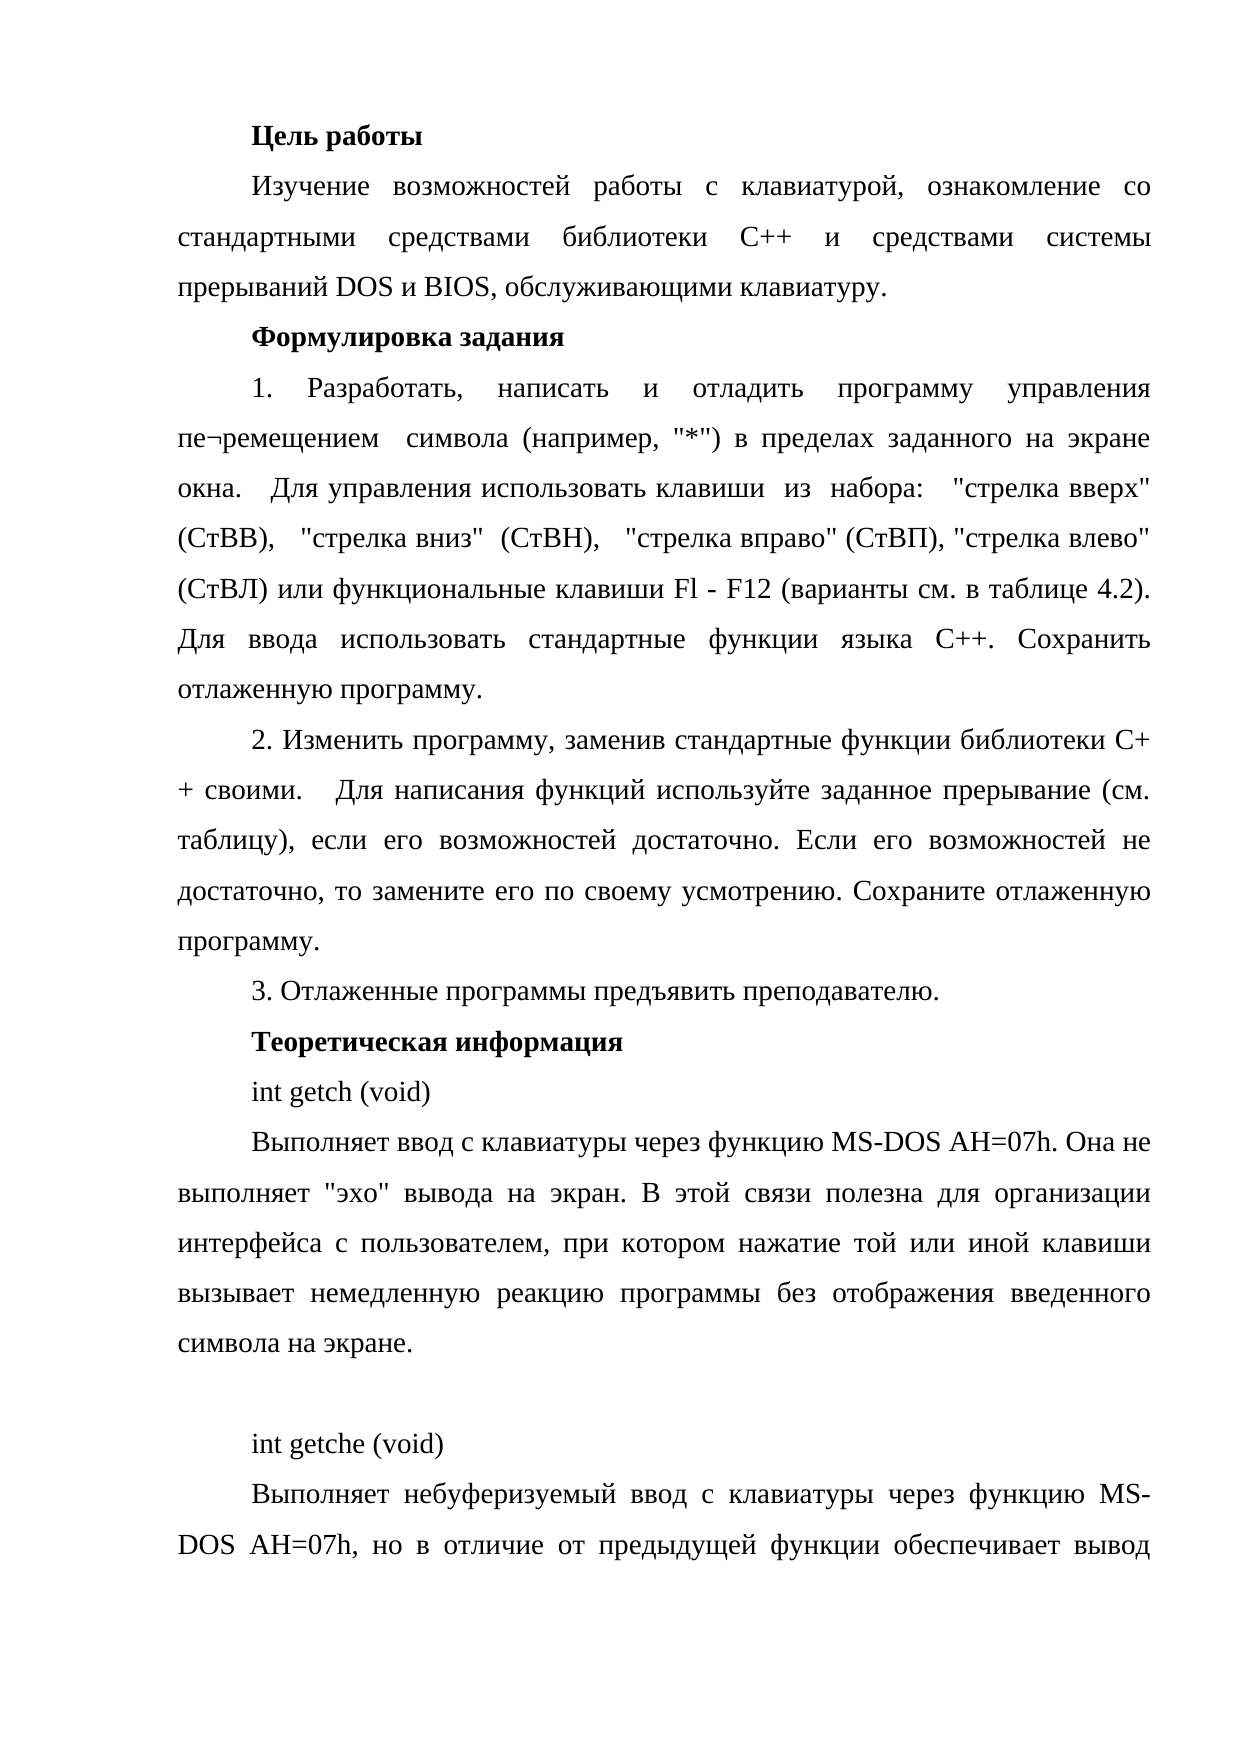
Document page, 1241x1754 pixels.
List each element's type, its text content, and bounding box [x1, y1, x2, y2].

text int getche (void) [177, 1426, 1152, 1460]
text 1. Разработать, написать и отладить программу управления пе¬ремещением символа (например, "*") в пределах заданного на экране окна. Для управления использовать клавиши из набора: "стрелка вверх" (СтВВ), "стрелка вниз" (СтВН), "стрелка вправо" (СтВП), "стрелка влево" (СтВЛ) или функциональные клавиши Fl - F12 (варианты см. в таблице 4.2). Для ввода использовать стандартные функции языка C++. Сохранить отлаженную программу. [177, 370, 1152, 705]
text Формулировка задания [177, 319, 1152, 353]
text Цель работы [177, 118, 1152, 152]
text Выполняет ввод с клавиатуры через функцию MS-DOS АН=07h. Она не выполняет "эхо" вывода на экран. В этой связи полезна для организации интерфейса с пользователем, при котором нажатие той или иной клавиши вызывает немедленную реакцию программы без отображения введенного символа на экране. [177, 1124, 1152, 1359]
text Изучение возможностей работы с клавиатурой, ознакомление со стандартными средствами библиотеки C++ и средствами системы прерываний DOS и BIOS, обслуживающими клавиатуру. [177, 168, 1152, 303]
text 2. Изменить программу, заменив стандартные функции библиотеки C++ своими. Для написания функций используйте заданное прерывание (см. таблицу), если его возможностей достаточно. Если его возможностей не достаточно, то замените его по своему усмотрению. Сохраните отлаженную программу. [177, 722, 1152, 957]
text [177, 1477, 1152, 1560]
text Теоретическая информация [177, 1024, 1152, 1057]
text 3. Отлаженные программы предъявить преподавателю. [177, 973, 1152, 1007]
text int getch (void) [177, 1074, 1152, 1108]
